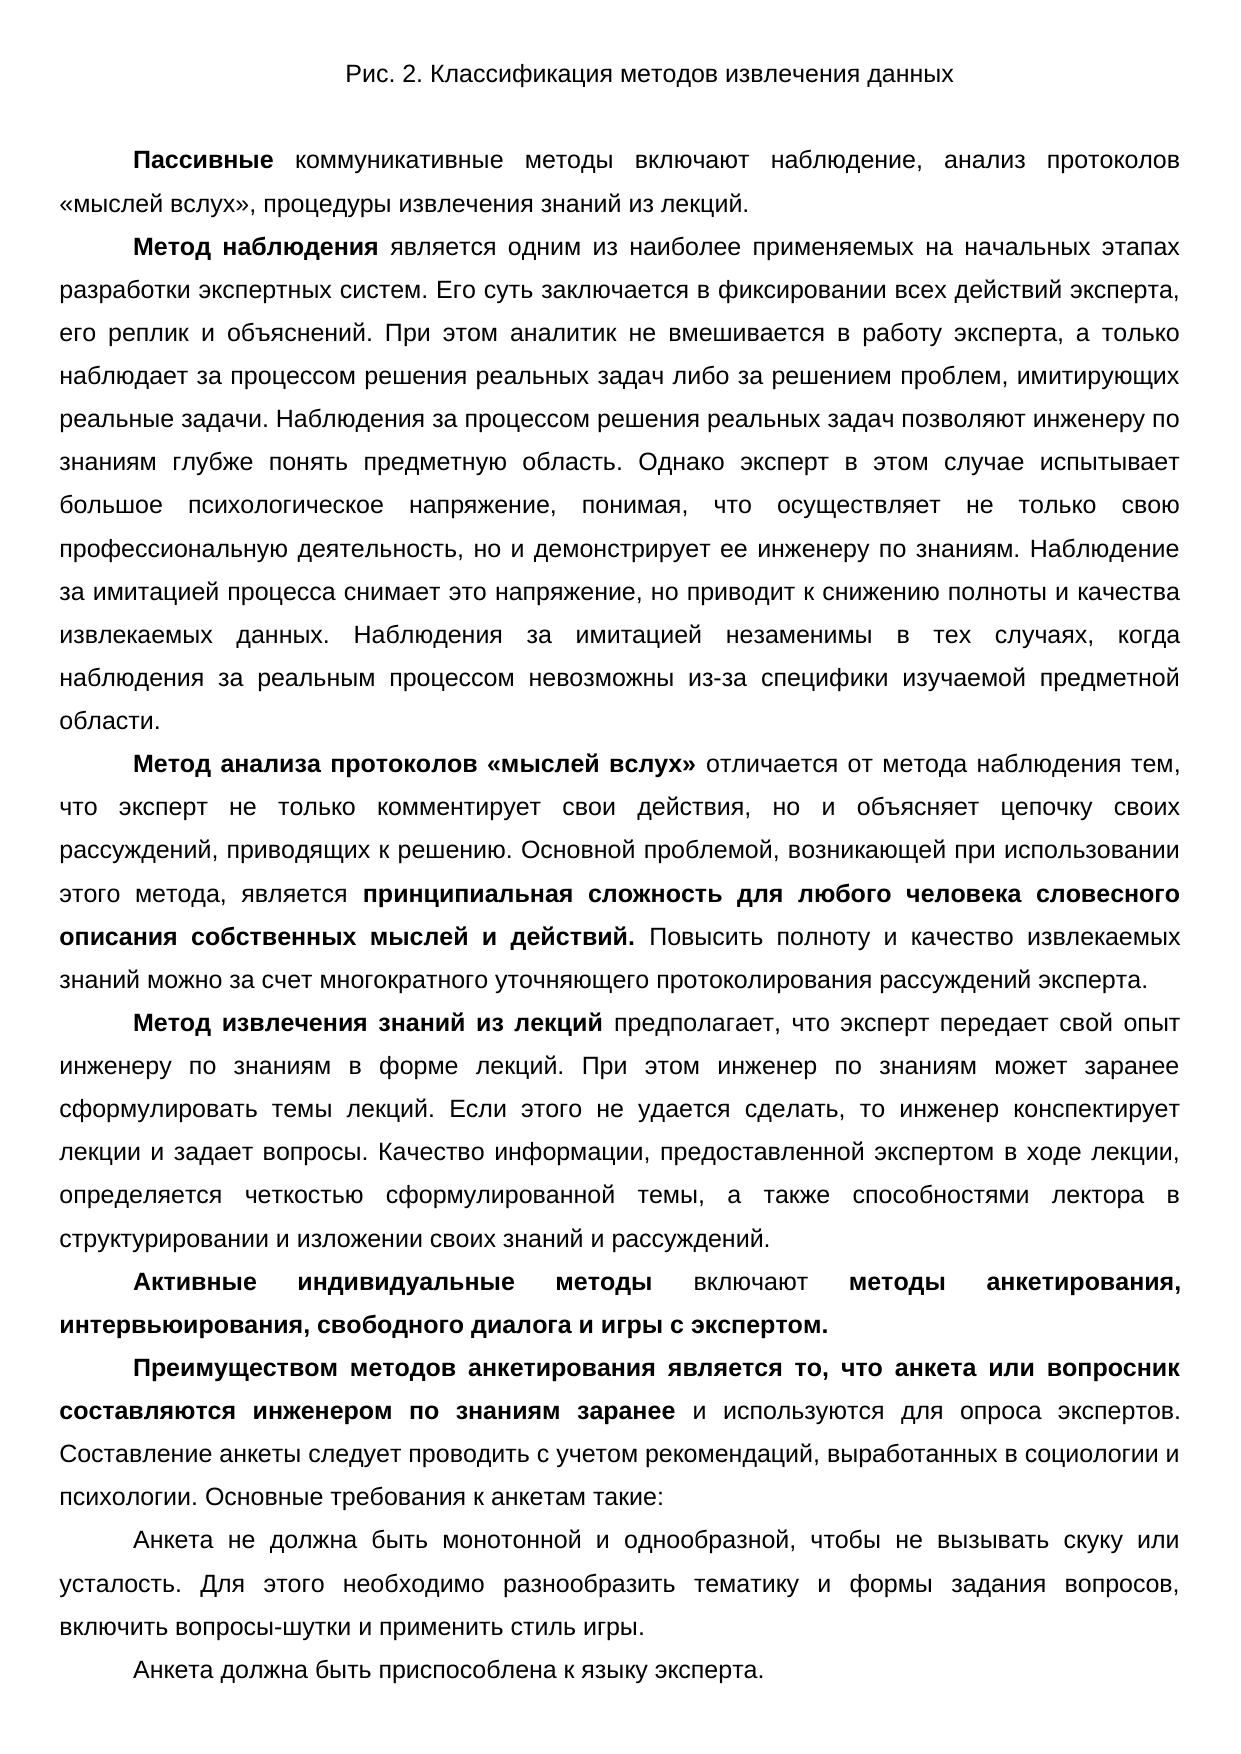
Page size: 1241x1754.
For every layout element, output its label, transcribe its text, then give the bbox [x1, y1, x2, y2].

text Метод анализа протоколов «мыслей вслух» отличается от метода наблюдения тем, что эксперт не только комментирует свои действия, но и объясняет цепочку своих рассуждений, приводящих к решению. Основной проблемой, возникающей при использовании этого метода, является принципиальная сложность для любого человека словесного описания собственных мыслей и действий. Повысить полноту и качество извлекаемых знаний можно за счет многократного уточняющего протоколирования рассуждений эксперта. [59, 749, 1181, 993]
text Пассивные коммуникативные методы включают наблюдение, анализ протоколов «мыслей вслух», процедуры извлечения знаний из лекций. [59, 145, 1181, 217]
text Анкета должна быть приспособлена к языку эксперта. [59, 1655, 1181, 1683]
text Активные индивидуальные методы включают методы анкетирования, интервьюирования, свободного диалога и игры с экспертом. [59, 1267, 1181, 1338]
text Преимуществом методов анкетирования является то, что анкета или вопросник составляются инженером по знаниям заранее и используются для опроса экспертов. Составление анкеты следует проводить с учетом рекомендаций, выработанных в социологии и психологии. Основные требования к анкетам такие: [59, 1353, 1181, 1511]
text Метод извлечения знаний из лекций предполагает, что эксперт передает свой опыт инженеру по знаниям в форме лекций. При этом инженер по знаниям может заранее сформулировать темы лекций. Если этого не удается сделать, то инженер конспектирует лекции и задает вопросы. Качество информации, предоставленной экспертом в ходе лекции, определяется четкостью сформулированной темы, а также способностями лектора в структурировании и изложении своих знаний и рассуждений. [59, 1008, 1181, 1252]
text Рис. 2. Классификация методов извлечения данных [59, 59, 1181, 88]
text Метод наблюдения является одним из наиболее применяемых на начальных этапах разработки экспертных систем. Его суть заключается в фиксировании всех действий эксперта, его реплик и объяснений. При этом аналитик не вмешивается в работу эксперта, а только наблюдает за процессом решения реальных задач либо за решением проблем, имитирующих реальные задачи. Наблюдения за процессом решения реальных задач позволяют инженеру по знаниям глубже понять предметную область. Однако эксперт в этом случае испытывает большое психологическое напряжение, понимая, что осуществляет не только свою профессиональную деятельность, но и демонстрирует ее инженеру по знаниям. Наблюдение за имитацией процесса снимает это напряжение, но приводит к снижению полноты и качества извлекаемых данных. Наблюдения за имитацией незаменимы в тех случаях, когда наблюдения за реальным процессом невозможны из-за специфики изучаемой предметной области. [59, 232, 1181, 735]
text Анкета не должна быть монотонной и однообразной, чтобы не вызывать скуку или усталость. Для этого необходимо разнообразить тематику и формы задания вопросов, включить вопросы-шутки и применить стиль игры. [59, 1525, 1181, 1640]
